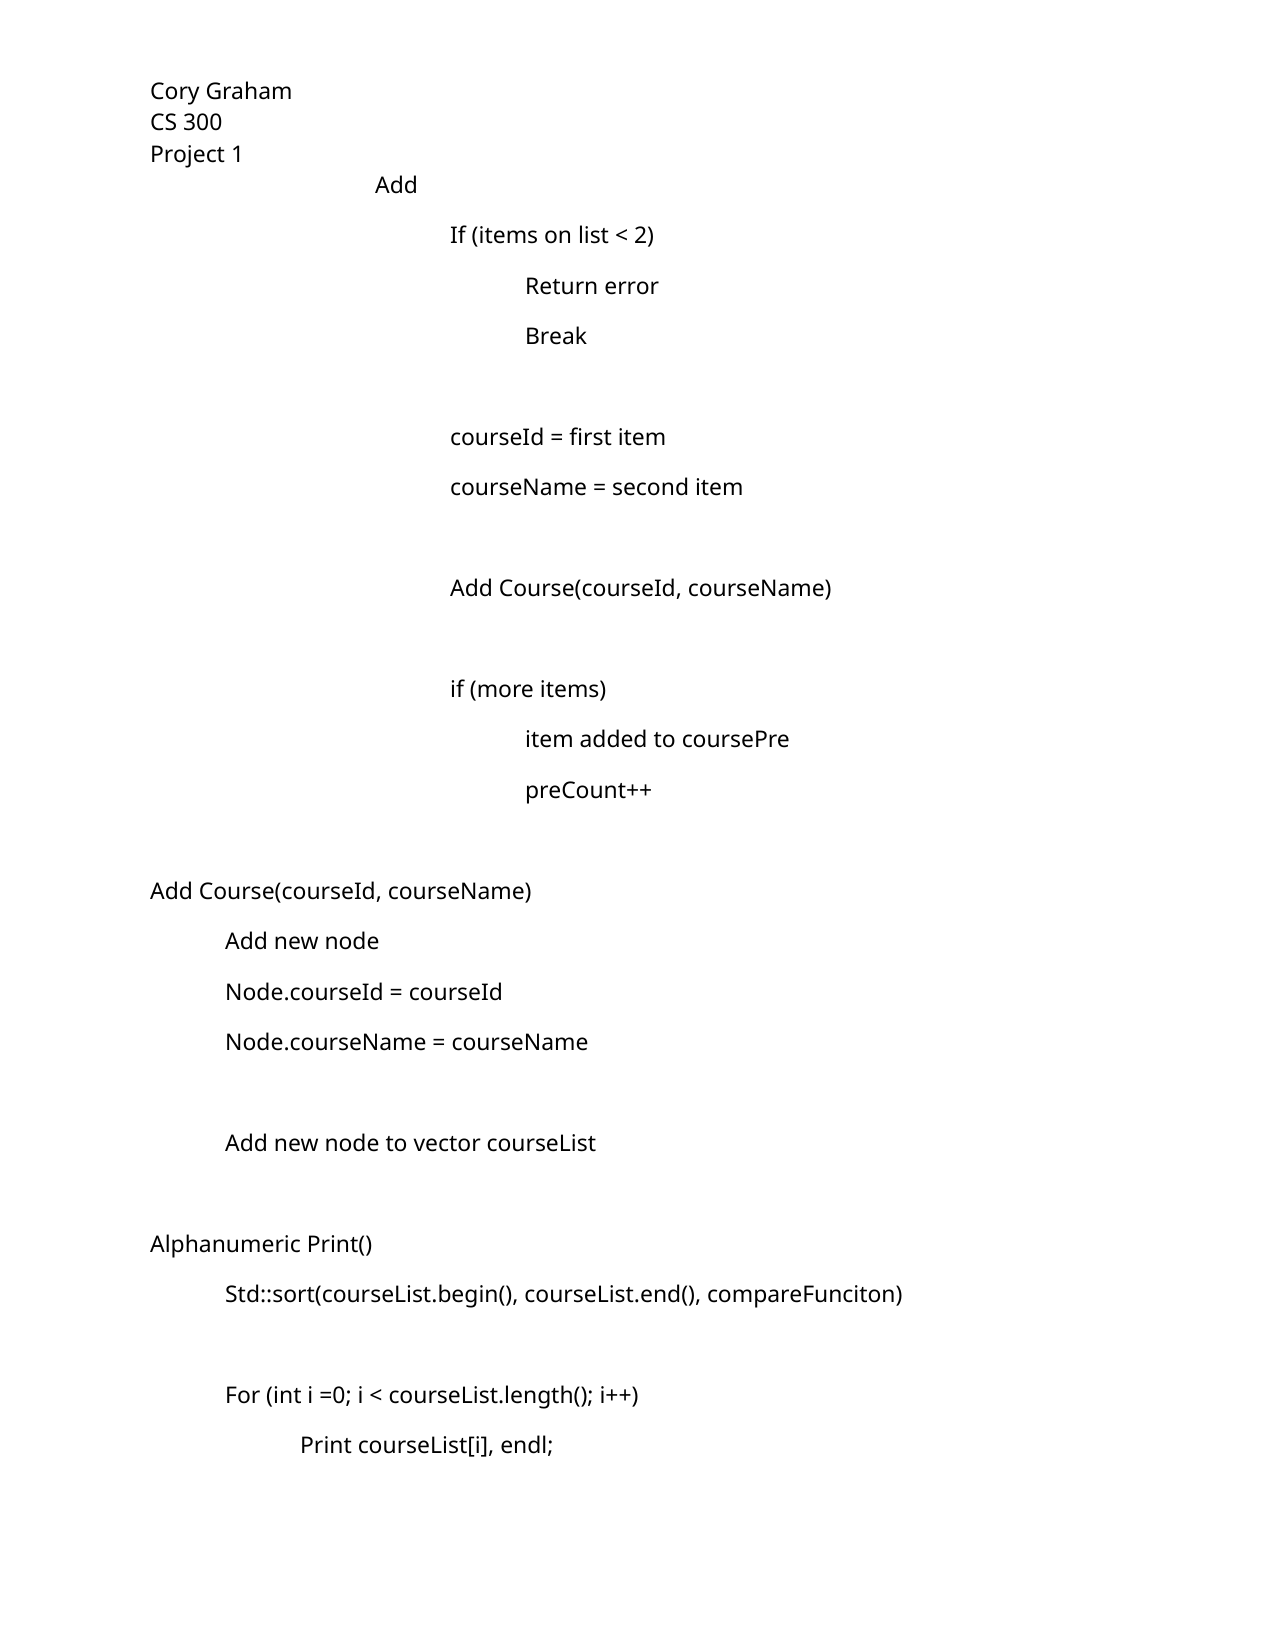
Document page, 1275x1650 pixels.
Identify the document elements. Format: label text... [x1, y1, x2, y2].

text preCount++ [150, 774, 1125, 805]
text Alphanumeric Print() [150, 1227, 1125, 1259]
text courseName = second item [150, 471, 1125, 502]
text For (int i =0; i < courseList.length(); i++) [150, 1379, 1125, 1410]
text courseId = first item [150, 421, 1125, 452]
text Add Course(courseId, courseName) [150, 874, 1125, 906]
text If (items on list < 2) [150, 219, 1125, 250]
text Add Course(courseId, courseName) [150, 572, 1125, 603]
text Break [150, 320, 1125, 351]
text Print courseList[i], endl; [150, 1429, 1125, 1460]
text if (more items) [150, 673, 1125, 704]
text Node.courseId = courseId [150, 975, 1125, 1007]
text Return error [150, 269, 1125, 301]
text Std::sort(courseList.begin(), courseList.end(), compareFunciton) [150, 1278, 1125, 1309]
text Add new node [150, 925, 1125, 956]
text Add [150, 169, 1125, 200]
text Add new node to vector courseList [150, 1127, 1125, 1158]
text item added to coursePre [150, 723, 1125, 754]
text Node.courseName = courseName [150, 1026, 1125, 1057]
